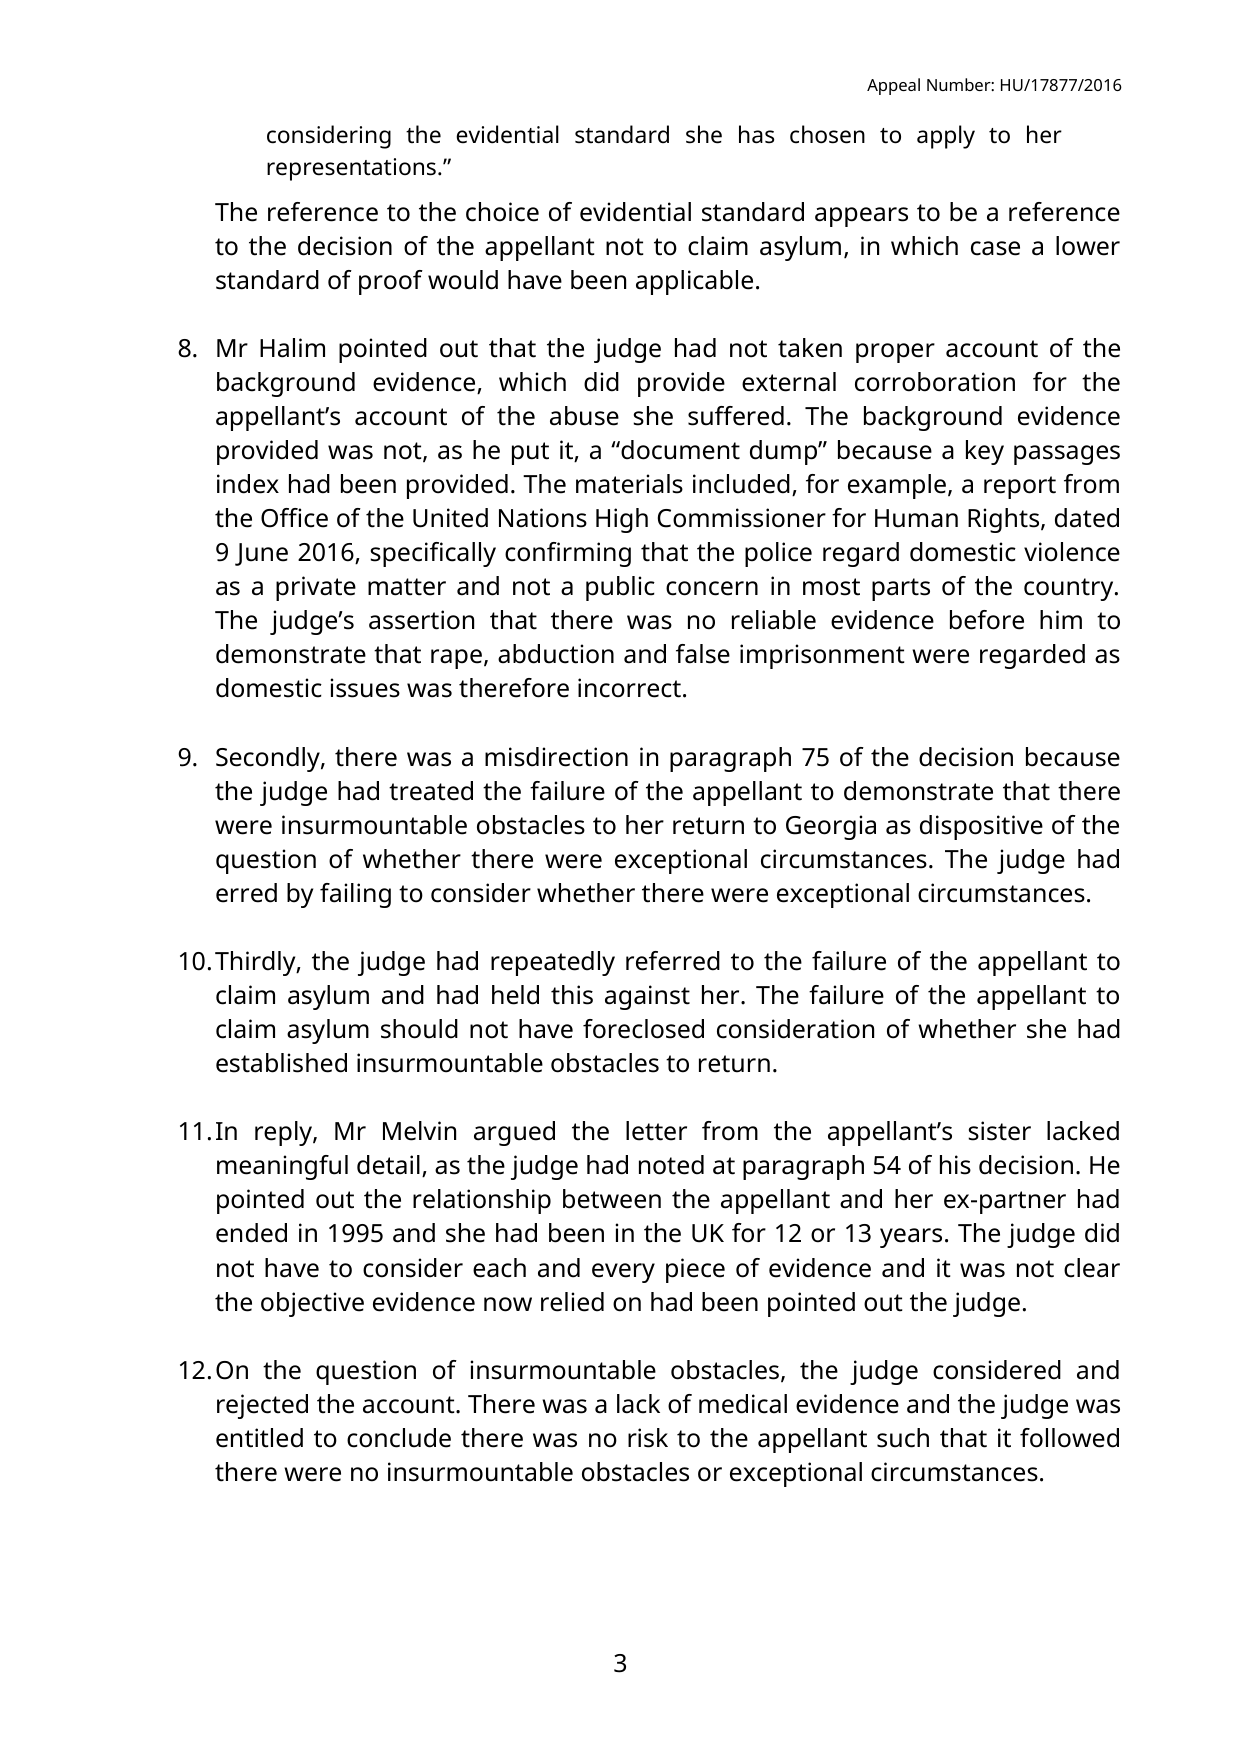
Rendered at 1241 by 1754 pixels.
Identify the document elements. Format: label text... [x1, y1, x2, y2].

list Secondly, there was a misdirection in paragraph 75 of the decision because the judge had treated the failure of the appellant to demonstrate that there were insurmountable obstacles to her return to Georgia as dispositive of the question of whether there were exceptional circumstances. The judge had erred by failing to consider whether there were exceptional circumstances. [177, 739, 1122, 909]
list Mr Halim pointed out that the judge had not taken proper account of the background evidence, which did provide external corroboration for the appellant’s account of the abuse she suffered. The background evidence provided was not, as he put it, a “document dump” because a key passages index had been provided. The materials included, for example, a report from the Office of the United Nations High Commissioner for Human Rights, dated 9 June 2016, specifically confirming that the police regard domestic violence as a private matter and not a public concern in most parts of the country. The judge’s assertion that there was no reliable evidence before him to demonstrate that rape, abduction and false imprisonment were regarded as domestic issues was therefore incorrect. [177, 331, 1122, 705]
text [266, 119, 1063, 182]
list On the question of insurmountable obstacles, the judge considered and rejected the account. There was a lack of medical evidence and the judge was entitled to conclude there was no risk to the appellant such that it followed there were no insurmountable obstacles or exceptional circumstances. [177, 1352, 1122, 1489]
list Thirdly, the judge had repeatedly referred to the failure of the appellant to claim asylum and had held this against her. The failure of the appellant to claim asylum should not have foreclosed consideration of whether she had established insurmountable obstacles to return. [177, 944, 1122, 1080]
list In reply, Mr Melvin argued the letter from the appellant’s sister lacked meaningful detail, as the judge had noted at paragraph 54 of his decision. He pointed out the relationship between the appellant and her ex-partner had ended in 1995 and she had been in the UK for 12 or 13 years. The judge did not have to consider each and every piece of evidence and it was not clear the objective evidence now relied on had been pointed out the judge. [177, 1114, 1122, 1318]
text The reference to the choice of evidential standard appears to be a reference to the decision of the appellant not to claim asylum, in which case a lower standard of proof would have been applicable. [215, 194, 1122, 296]
